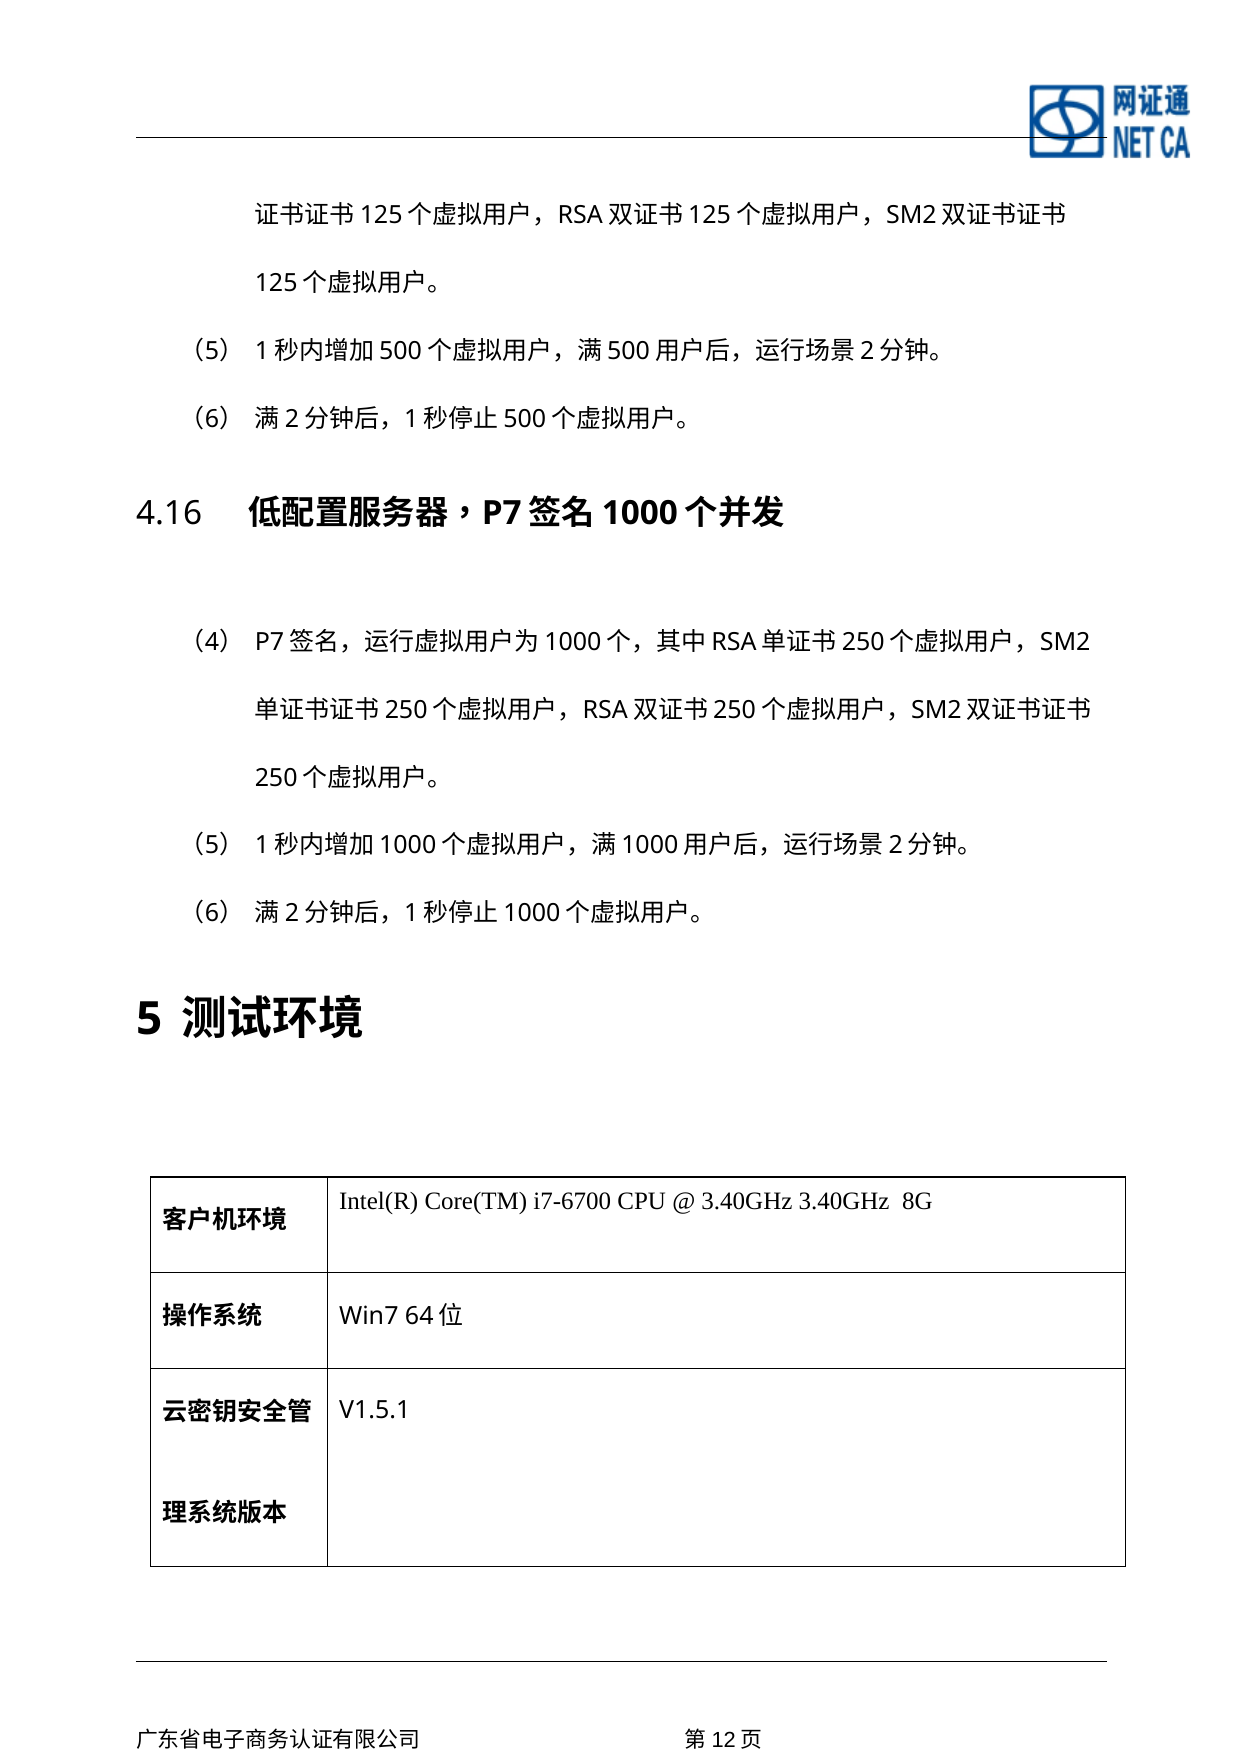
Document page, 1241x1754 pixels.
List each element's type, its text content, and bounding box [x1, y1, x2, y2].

list 1秒内增加500个虚拟用户，满500用户后，运行场景2分钟。 [179, 314, 1107, 382]
table_cell 云密钥安全管理系统版本 [151, 1369, 327, 1566]
subtitle 测试环境 [136, 980, 1107, 1048]
list 1秒内增加1000个虚拟用户，满1000用户后，运行场景2分钟。 [179, 809, 1107, 877]
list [179, 178, 1107, 314]
table_cell V1.5.1 [328, 1369, 1125, 1566]
table_header 客户机环境 [151, 1178, 327, 1272]
subtitle 低配置服务器，P7签名1000个并发 [136, 477, 1107, 545]
table_cell Win7 64位 [328, 1273, 1125, 1368]
table_header Intel(R) Core(TM) i7-6700 CPU @ 3.40GHz 3.40GHz 8G [328, 1178, 1125, 1272]
list 满2分钟后，1秒停止1000个虚拟用户。 [179, 877, 1107, 945]
list 满2分钟后，1秒停止500个虚拟用户。 [179, 382, 1107, 450]
table_cell 操作系统 [151, 1273, 327, 1368]
list P7签名，运行虚拟用户为1000个，其中RSA单证书250个虚拟用户，SM2单证书证书250个虚拟用户，RSA双证书250个虚拟用户，SM2双证书证书250个虚拟用户。 [179, 605, 1107, 809]
